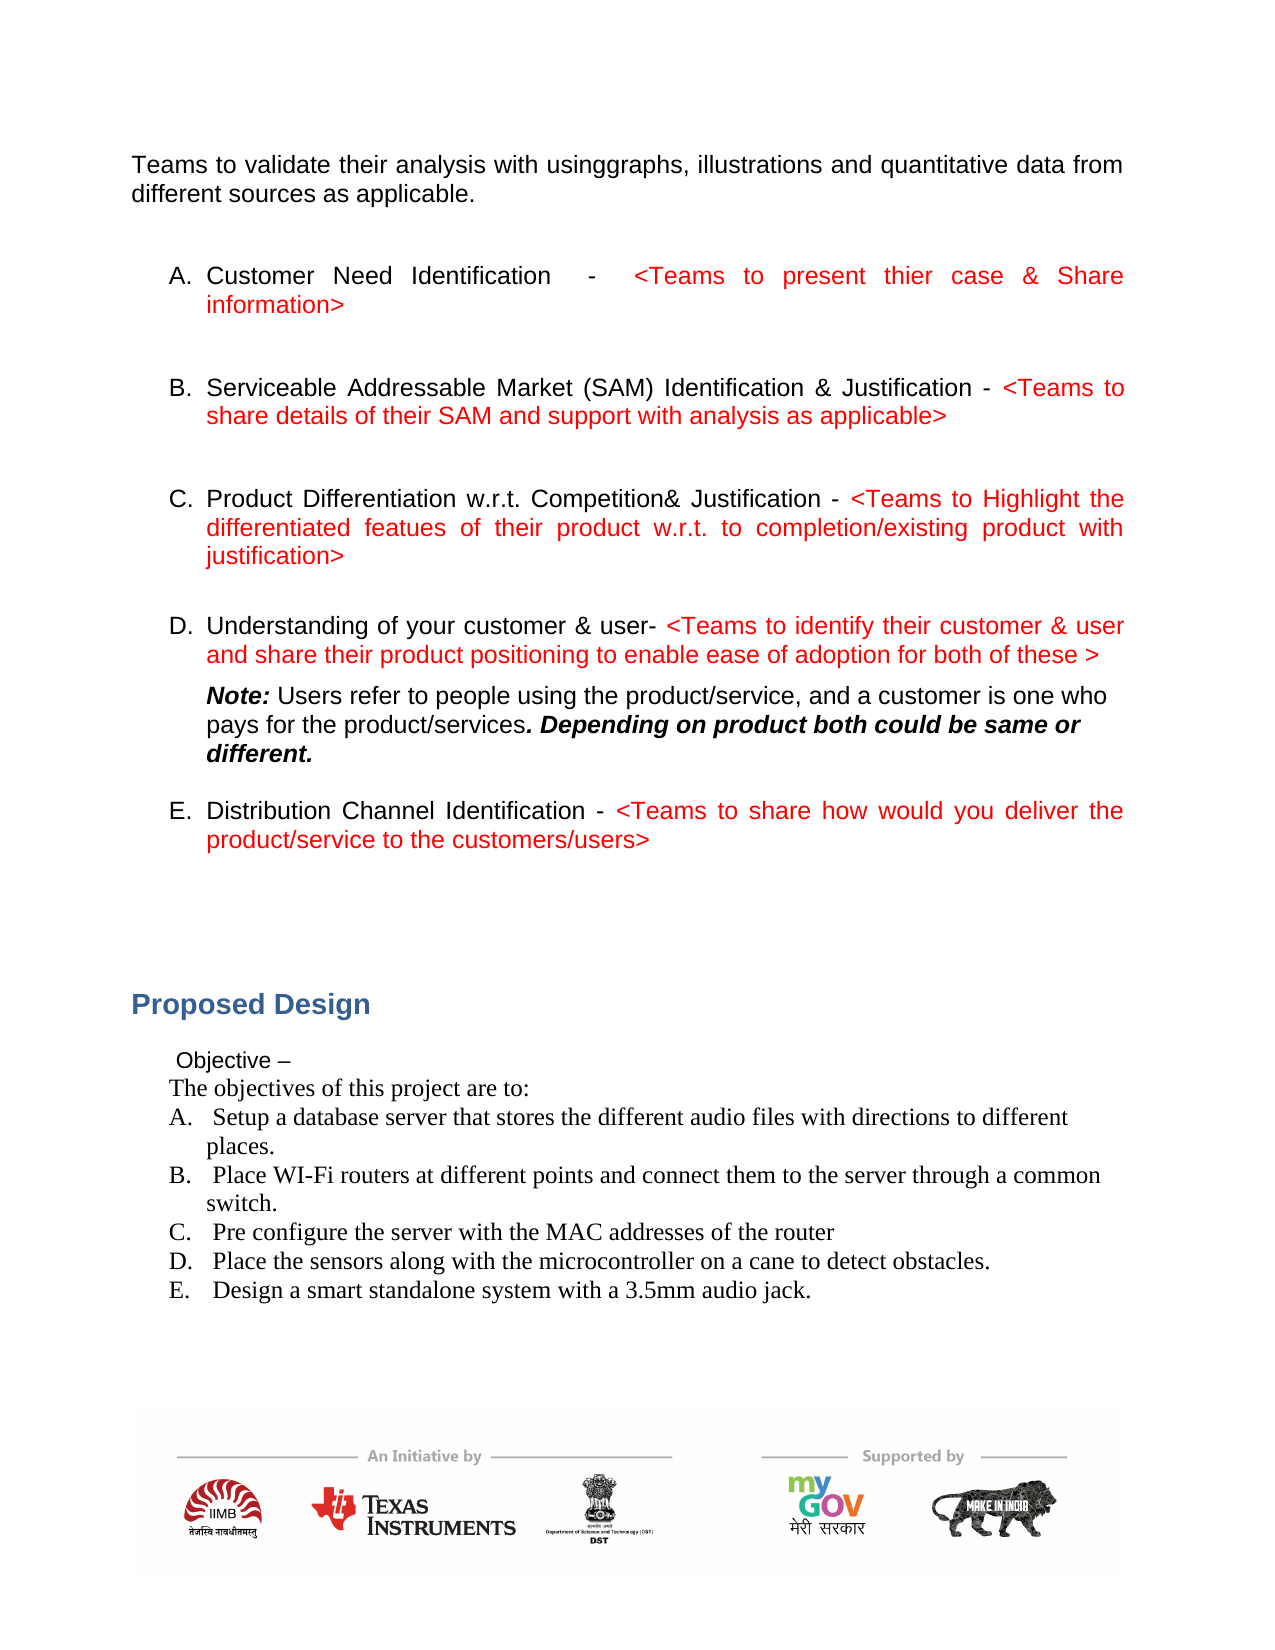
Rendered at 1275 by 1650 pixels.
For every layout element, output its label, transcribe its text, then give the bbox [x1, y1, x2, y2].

subtitle Proposed Design [131, 987, 1125, 1021]
list Serviceable Addressable Market (SAM) Identification & Justification - <Teams to share details of their SAM and support with analysis as applicable> [169, 372, 1125, 430]
list Place WI-Fi routers at different points and connect them to the server through a common switch. [169, 1160, 1125, 1217]
list Pre configure the server with the MAC addresses of the router [169, 1217, 1125, 1246]
list Note: Users refer to people using the product/service, and a customer is one who pays for the product/services. Depending on product both could be same or different. [206, 681, 1125, 767]
list Product Differentiation w.r.t. Competition& Justification - <Teams to Highlight the differentiated featues of their product w.r.t. to completion/existing product with justification> [169, 484, 1125, 570]
list Customer Need Identification - <Teams to present thier case & Share information> [169, 261, 1125, 319]
list Distribution Channel Identification - <Teams to share how would you deliver the product/service to the customers/users> [169, 796, 1125, 854]
text Teams to validate their analysis with usinggraphs, illustrations and quantitative data from different sources as applicable. [131, 150, 1125, 207]
text The objectives of this project are to: [169, 1073, 1125, 1102]
list Place the sensors along with the microcontroller on a cane to detect obstacles. [169, 1246, 1125, 1275]
text Objective – [131, 1047, 1125, 1073]
list Understanding of your customer & user- <Teams to identify their customer & user and share their product positioning to enable ease of adoption for both of these > [169, 611, 1125, 669]
list Setup a database server that stores the different audio files with directions to different places. [169, 1102, 1125, 1160]
picture [131, 1406, 1125, 1575]
list Design a smart standalone system with a 3.5mm audio jack. [169, 1275, 1125, 1303]
